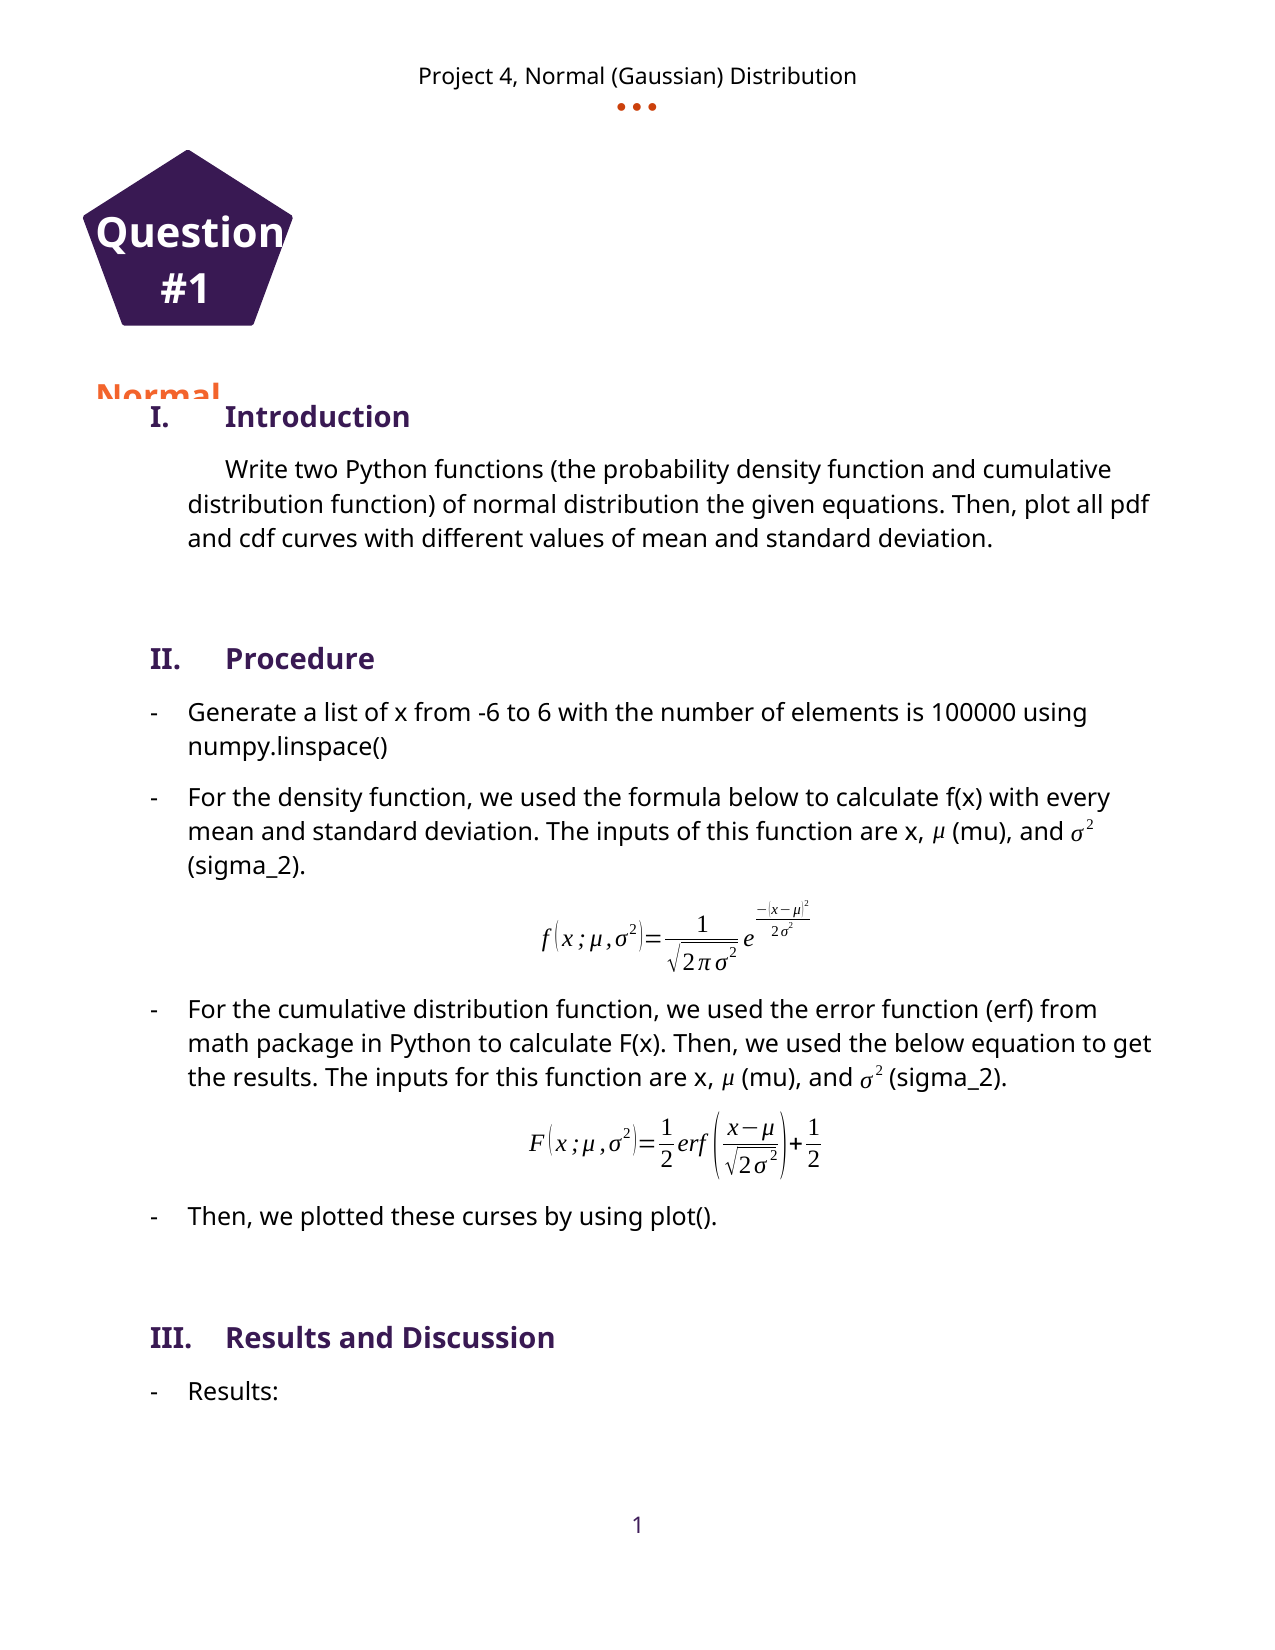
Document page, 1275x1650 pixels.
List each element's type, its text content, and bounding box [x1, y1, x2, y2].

list Results and Discussion [150, 1317, 1162, 1357]
list For the cumulative distribution function, we used the error function (erf) from math package in Python to calculate F(x). Then, we used the below equation to get the results. The inputs for this function are x, (mu), and (sigma_2). [150, 992, 1162, 1094]
list Procedure [150, 638, 1162, 678]
list For the density function, we used the formula below to calculate f(x) with every mean and standard deviation. The inputs of this function are x, (mu), and (sigma_2). [150, 779, 1162, 882]
list Results: [150, 1373, 1162, 1408]
list Then, we plotted these curses by using plot(). [150, 1199, 1162, 1233]
list Introduction [150, 396, 1162, 436]
list Generate a list of x from -6 to 6 with the number of elements is 100000 using numpy.linspace() [150, 695, 1162, 763]
table_header [0, 156, 1275, 396]
text Write two Python functions (the probability density function and cumulative distribution function) of normal distribution the given equations. Then, plot all pdf and cdf curves with different values of mean and standard deviation. [187, 452, 1162, 554]
